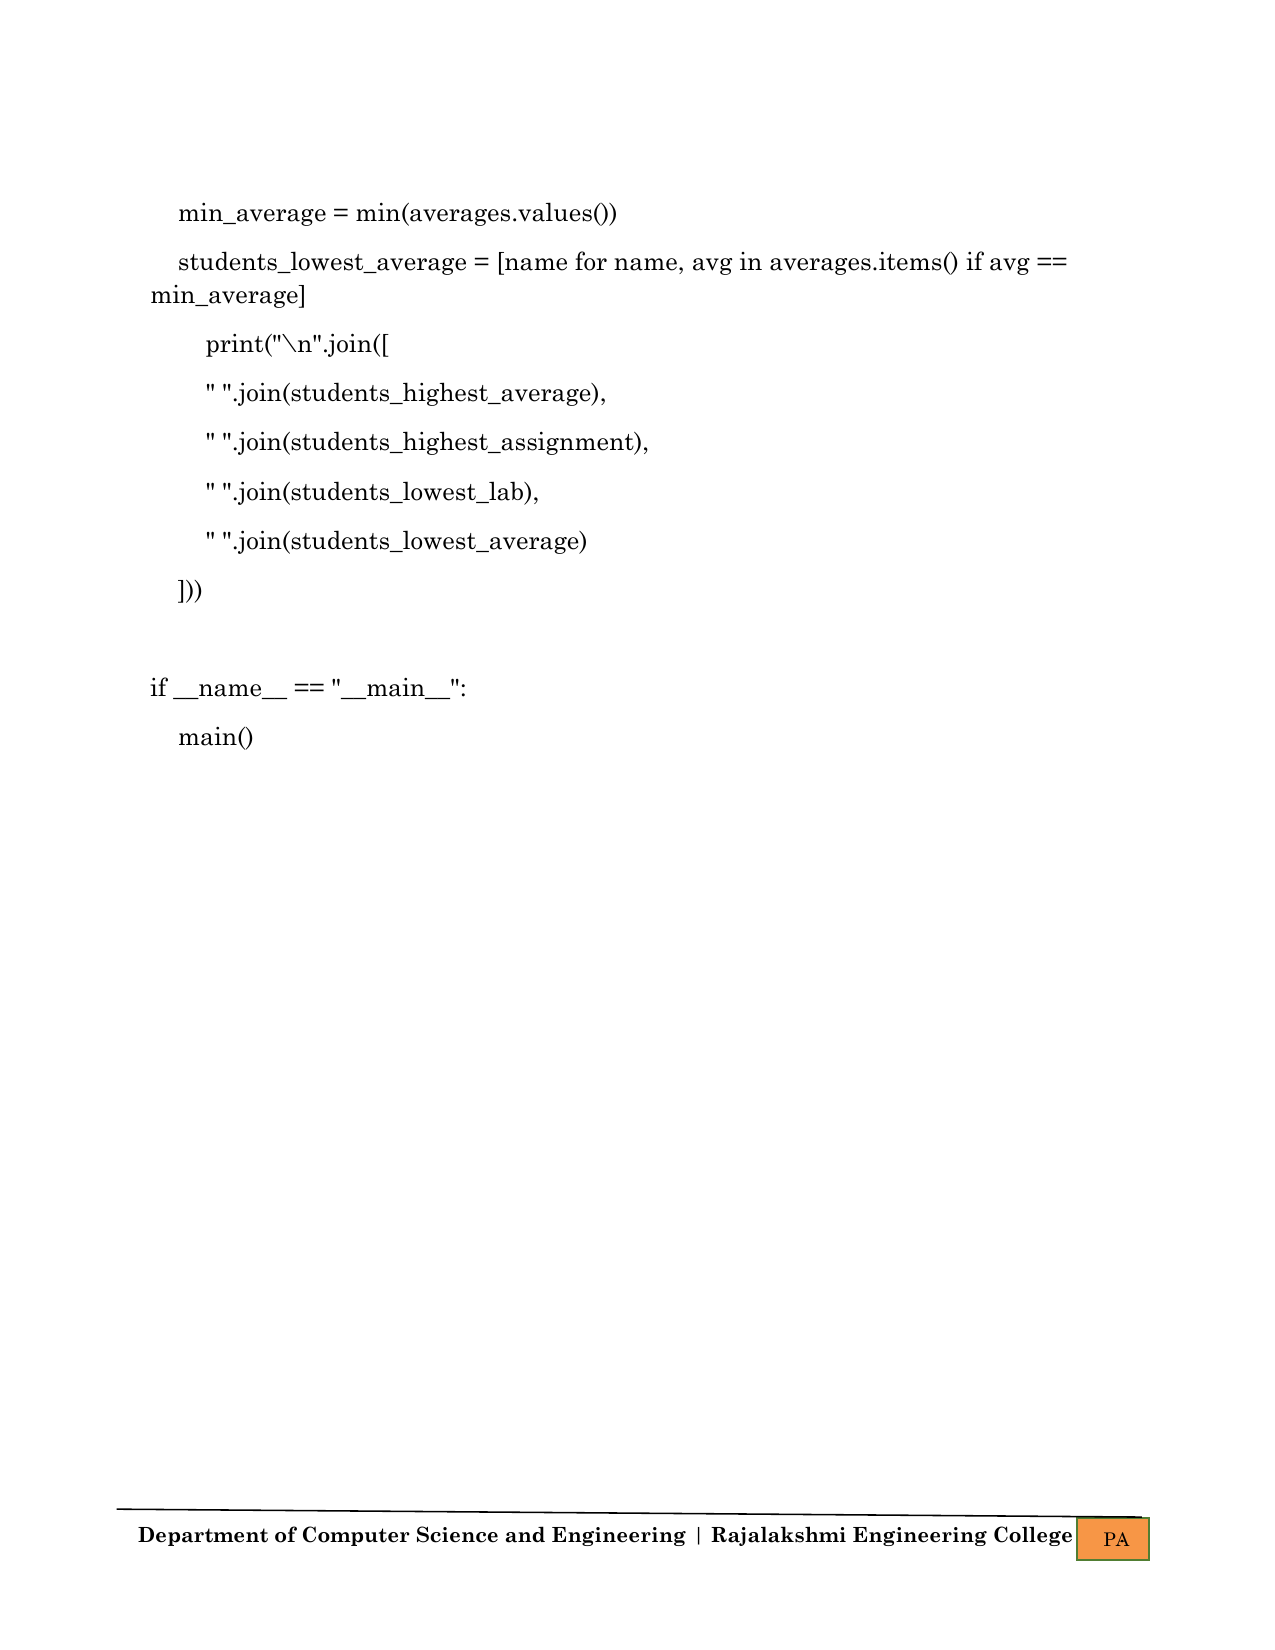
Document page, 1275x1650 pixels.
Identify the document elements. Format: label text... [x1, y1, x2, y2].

text print("\n".join([ [150, 328, 1125, 358]
text min_average = min(averages.values()) [150, 197, 1125, 227]
text " ".join(students_highest_assignment), [150, 426, 1125, 456]
text if __name__ == "__main__": [150, 672, 1125, 702]
text " ".join(students_highest_average), [150, 377, 1125, 407]
text main() [150, 721, 1125, 751]
text students_lowest_average = [name for name, avg in averages.items() if avg == min_average] [150, 246, 1125, 309]
text ])) [150, 573, 1125, 604]
text " ".join(students_lowest_lab), [150, 475, 1125, 505]
text " ".join(students_lowest_average) [150, 524, 1125, 554]
